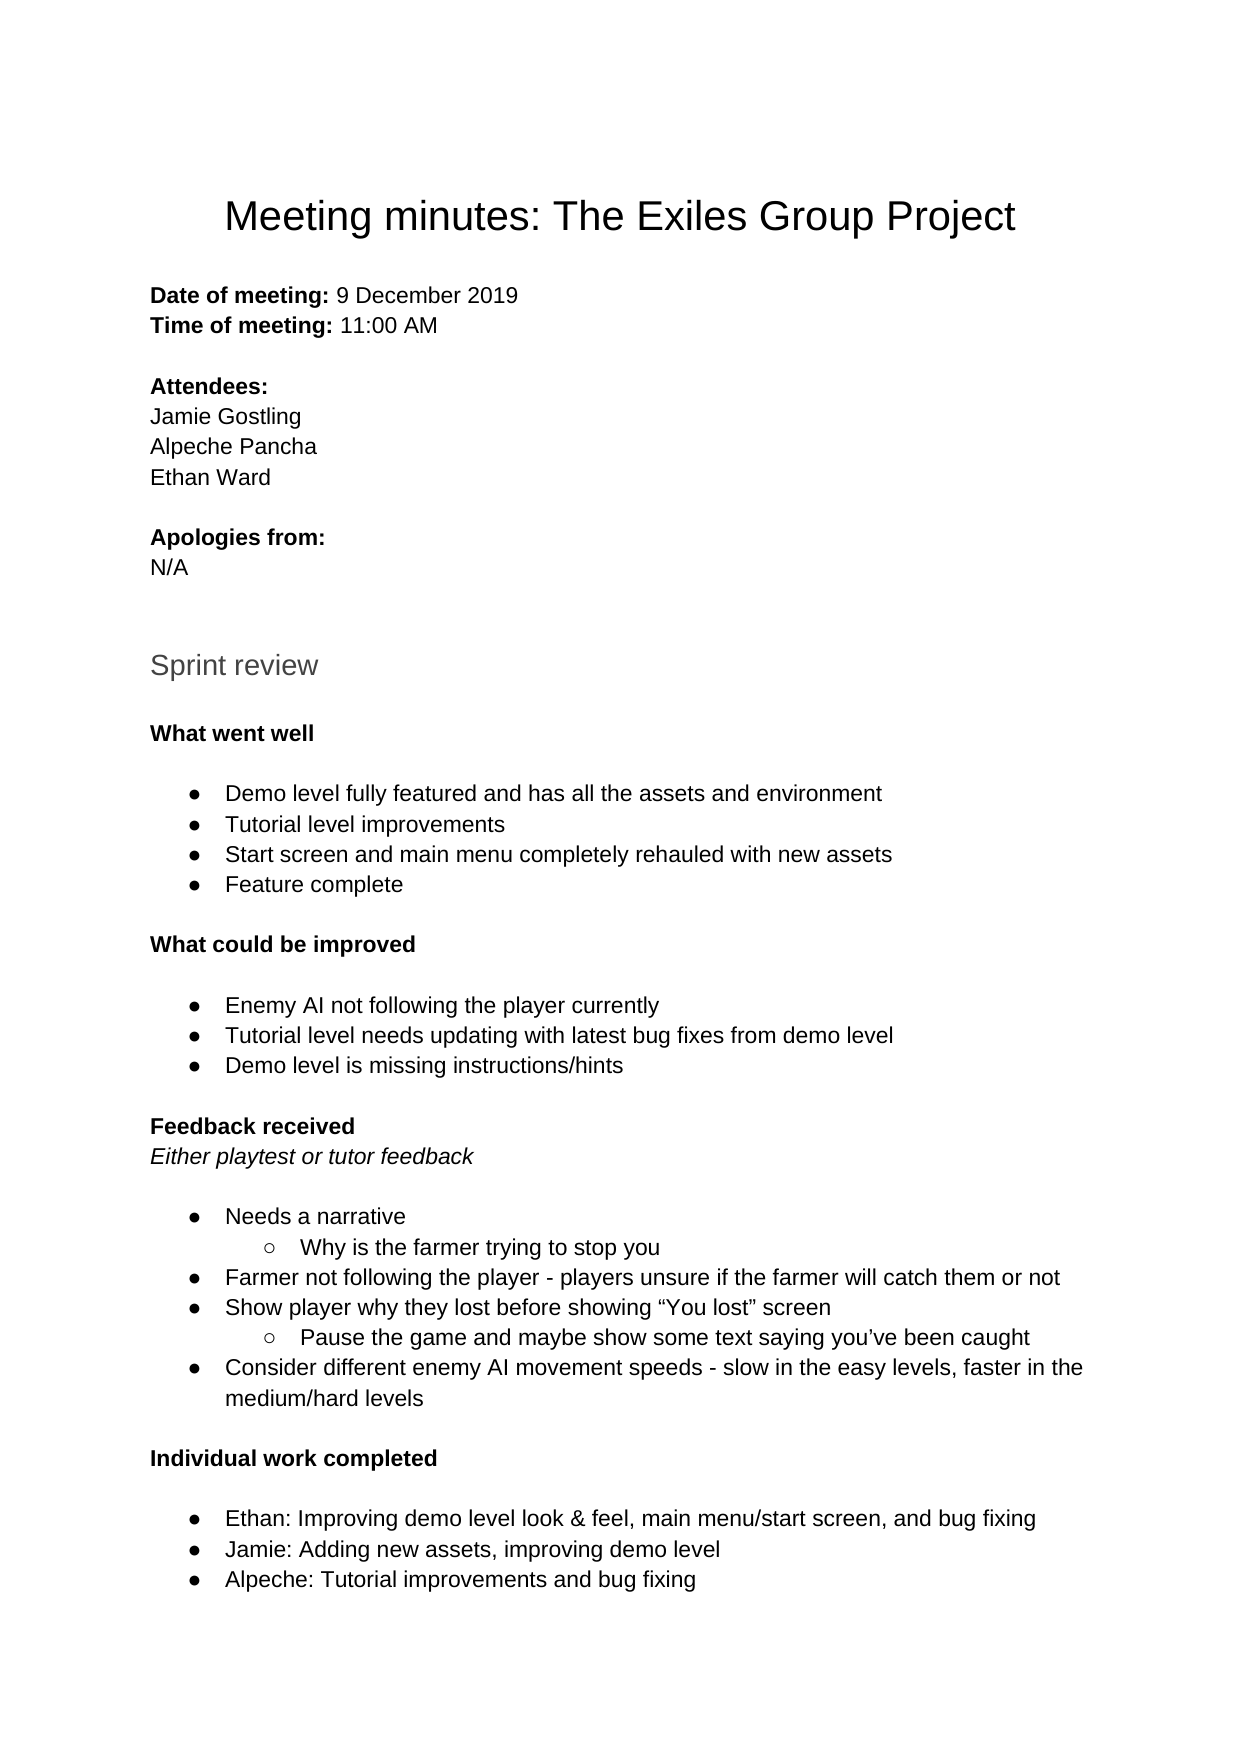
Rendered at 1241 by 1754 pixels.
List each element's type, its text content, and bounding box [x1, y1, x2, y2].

text Time of meeting: 11:00 AM [150, 312, 1090, 339]
list Consider different enemy AI movement speeds - slow in the easy levels, faster in the medium/hard levels [187, 1354, 1090, 1411]
list Farmer not following the player - players unsure if the farmer will catch them or not [187, 1264, 1090, 1290]
list Why is the farmer trying to stop you [262, 1233, 1090, 1260]
subtitle Sprint review [150, 648, 1090, 681]
list Tutorial level improvements [187, 811, 1090, 837]
text Alpeche Pancha [150, 433, 1090, 460]
list Demo level fully featured and has all the assets and environment [187, 780, 1090, 807]
list Start screen and main menu completely rehauled with new assets [187, 841, 1090, 867]
list Pause the game and maybe show some text saying you’ve been caught [262, 1324, 1090, 1351]
text What went well [150, 720, 1090, 746]
list Ethan: Improving demo level look & feel, main menu/start screen, and bug fixing [187, 1505, 1090, 1532]
text Apologies from: [150, 524, 1090, 550]
list Needs a narrative [187, 1203, 1090, 1230]
list Show player why they lost before showing “You lost” screen [187, 1294, 1090, 1320]
subtitle Meeting minutes: The Exiles Group Project [150, 192, 1090, 239]
text Individual work completed [150, 1445, 1090, 1471]
list Demo level is missing instructions/hints [187, 1052, 1090, 1079]
text Attendees: [150, 373, 1090, 399]
list Jamie: Adding new assets, improving demo level [187, 1536, 1090, 1562]
text Date of meeting: 9 December 2019 [150, 282, 1090, 309]
text N/A [150, 554, 1090, 581]
list Alpeche: Tutorial improvements and bug fixing [187, 1566, 1090, 1592]
text Ethan Ward [150, 463, 1090, 490]
list Enemy AI not following the player currently [187, 992, 1090, 1018]
text Feedback received [150, 1113, 1090, 1139]
list Tutorial level needs updating with latest bug fixes from demo level [187, 1022, 1090, 1048]
text What could be improved [150, 931, 1090, 958]
text Jamie Gostling [150, 403, 1090, 429]
list Feature complete [187, 871, 1090, 897]
text Either playtest or tutor feedback [150, 1143, 1090, 1169]
